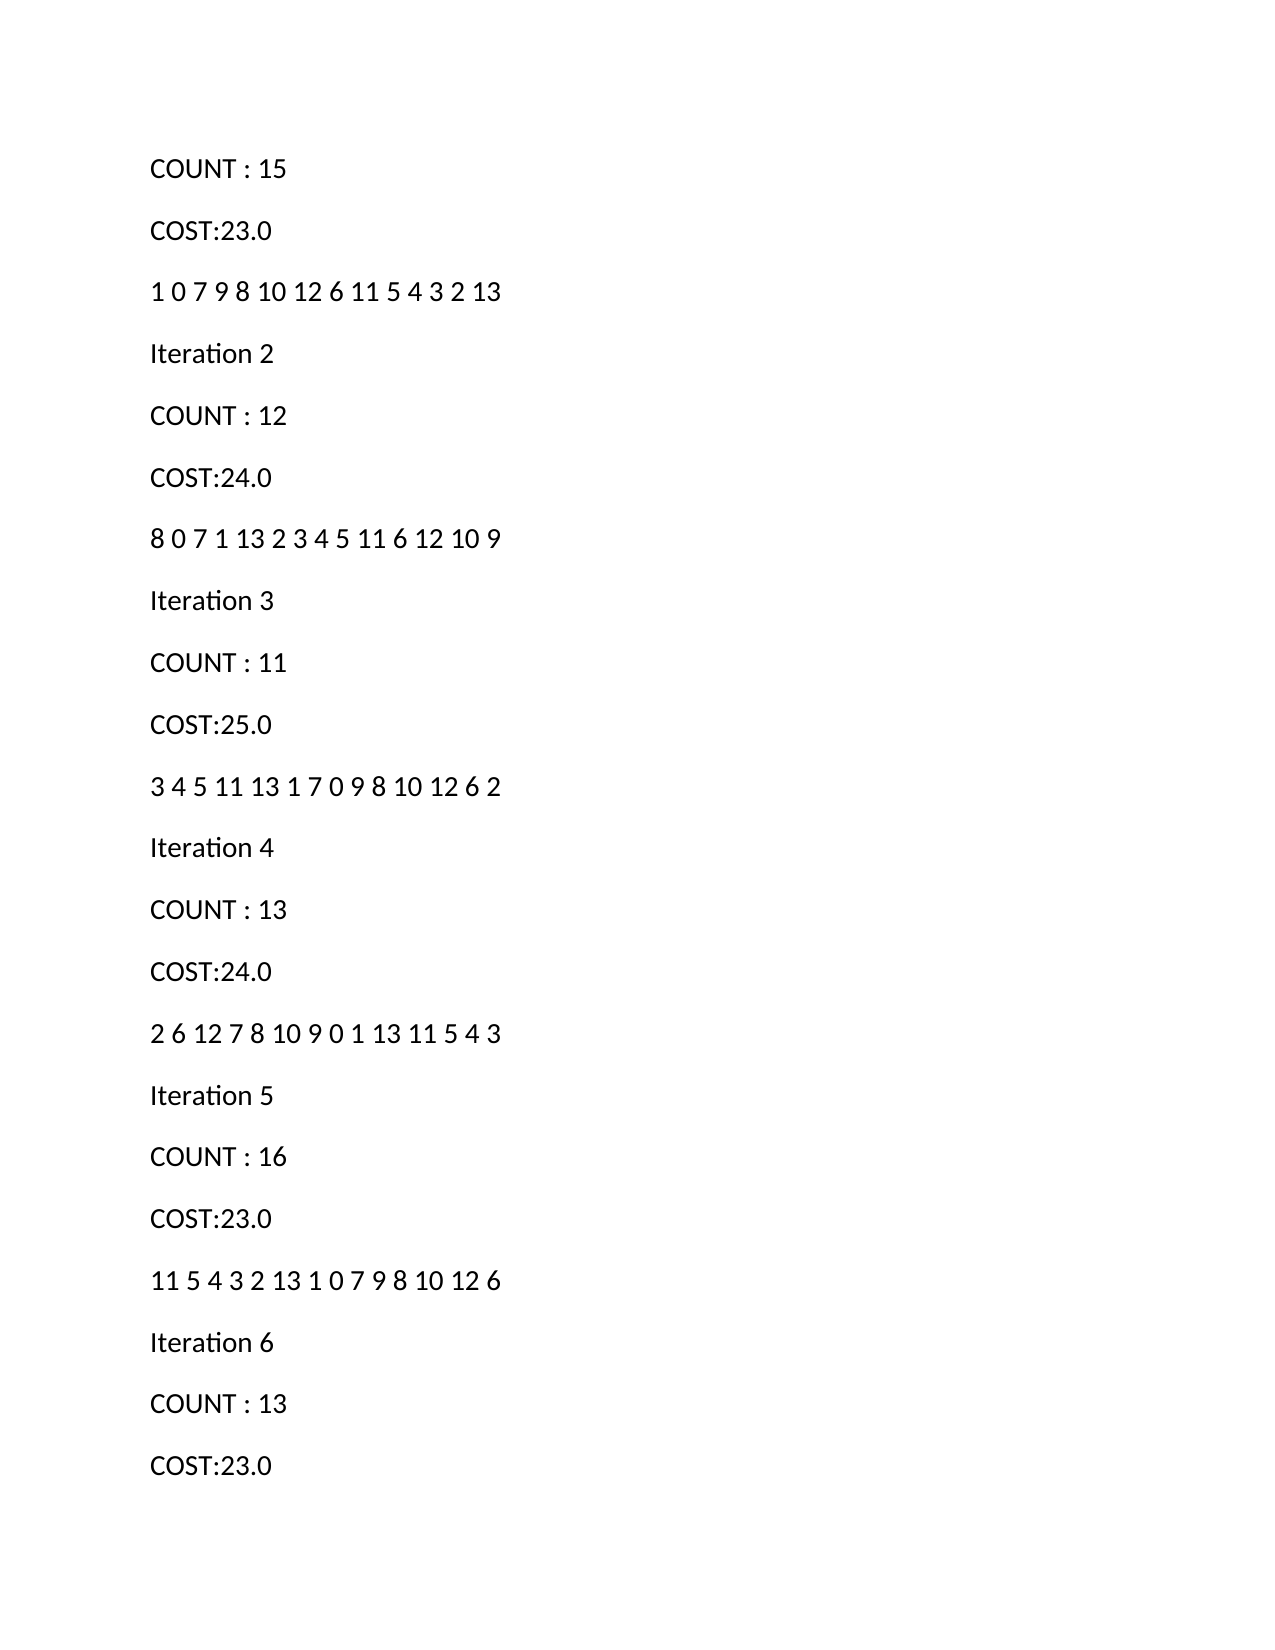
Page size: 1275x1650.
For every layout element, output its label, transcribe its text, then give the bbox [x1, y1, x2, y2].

text Iteration 2 [150, 335, 1125, 371]
text COST:25.0 [150, 706, 1125, 742]
text 3 4 5 11 13 1 7 0 9 8 10 12 6 2 [150, 768, 1125, 803]
text 8 0 7 1 13 2 3 4 5 11 6 12 10 9 [150, 521, 1125, 556]
text Iteration 3 [150, 582, 1125, 618]
text Iteration 4 [150, 829, 1125, 865]
text COST:23.0 [150, 212, 1125, 247]
text Iteration 5 [150, 1077, 1125, 1112]
text 2 6 12 7 8 10 9 0 1 13 11 5 4 3 [150, 1015, 1125, 1050]
text Iteration 6 [150, 1324, 1125, 1359]
text COUNT : 15 [150, 150, 1125, 186]
text COST:24.0 [150, 459, 1125, 494]
text COST:24.0 [150, 953, 1125, 989]
text COUNT : 16 [150, 1138, 1125, 1174]
text COUNT : 13 [150, 1385, 1125, 1421]
text COUNT : 13 [150, 891, 1125, 927]
text COST:23.0 [150, 1447, 1125, 1483]
text 1 0 7 9 8 10 12 6 11 5 4 3 2 13 [150, 273, 1125, 309]
text 11 5 4 3 2 13 1 0 7 9 8 10 12 6 [150, 1262, 1125, 1297]
text COUNT : 12 [150, 397, 1125, 433]
text COST:23.0 [150, 1200, 1125, 1236]
text COUNT : 11 [150, 644, 1125, 680]
